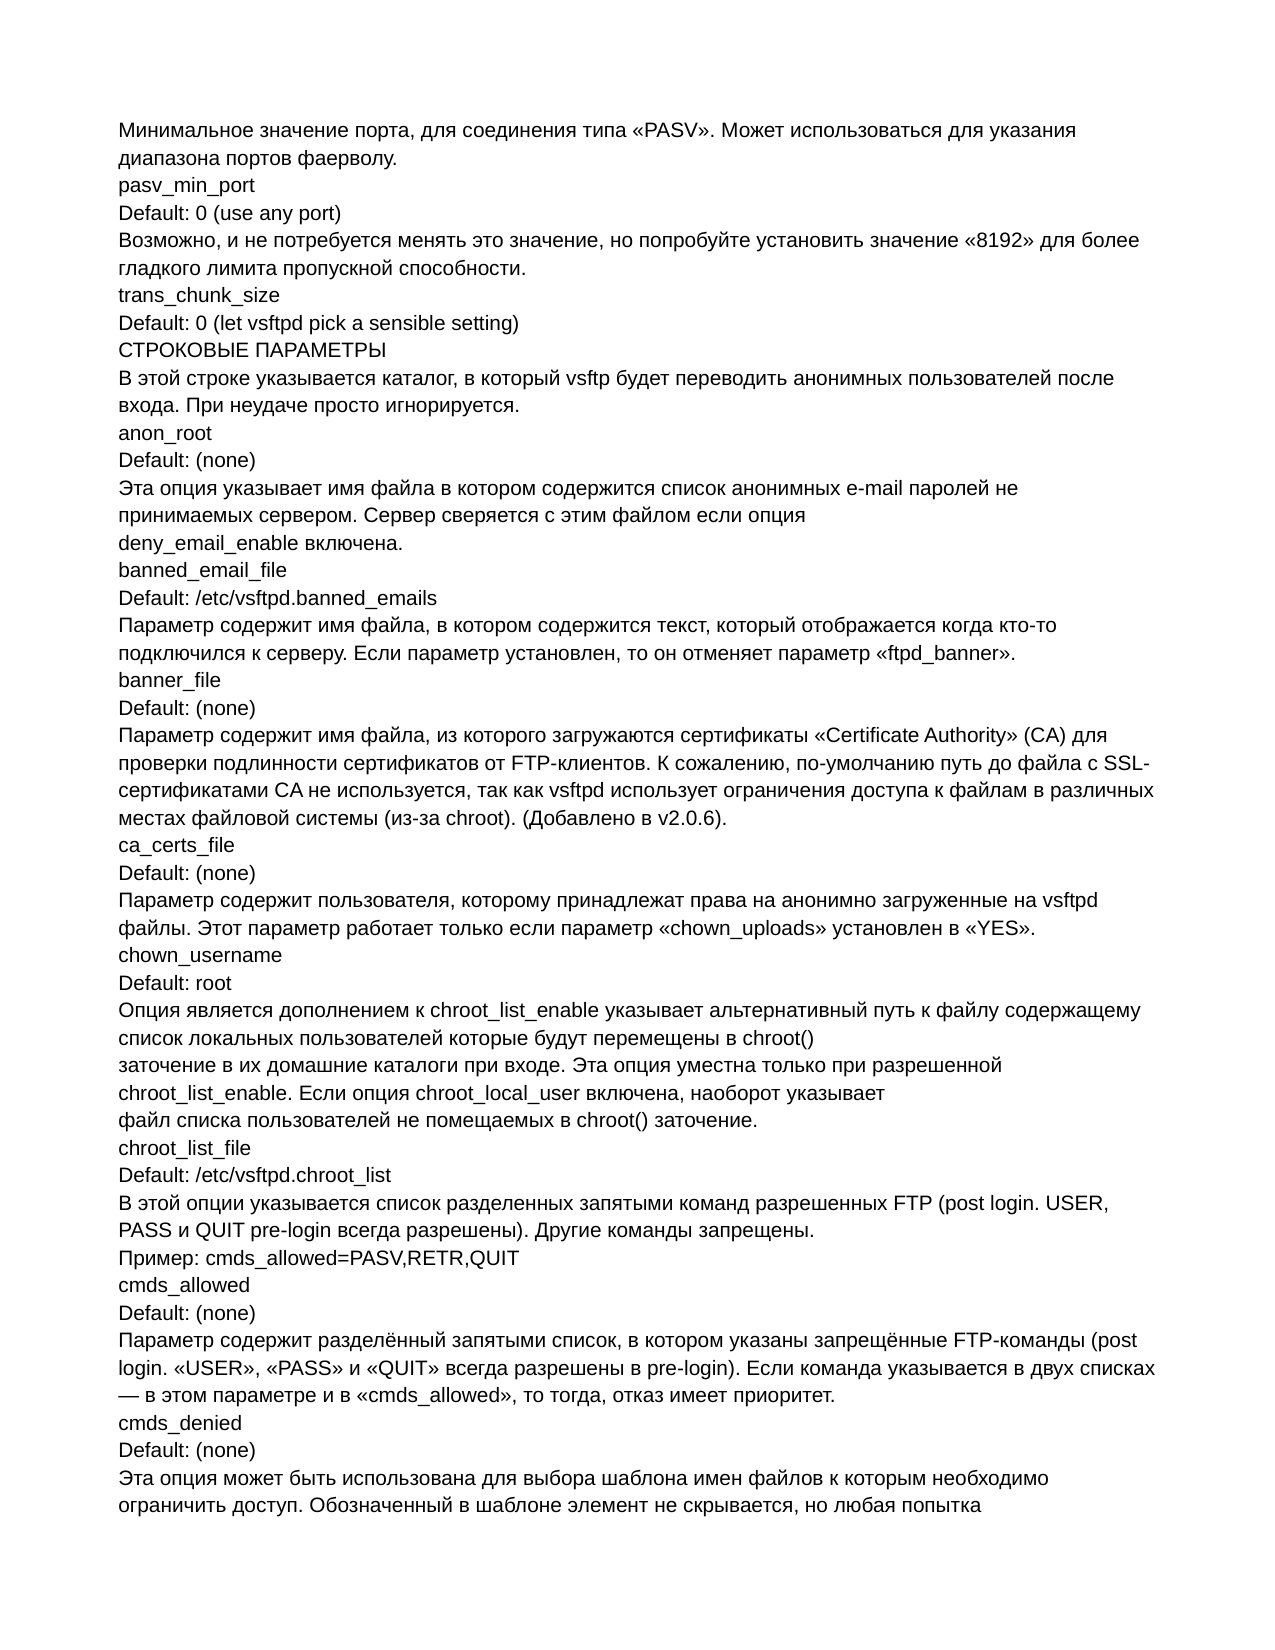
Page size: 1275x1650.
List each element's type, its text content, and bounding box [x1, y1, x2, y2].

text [118, 366, 1157, 1517]
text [118, 118, 1157, 334]
text СТРОКОВЫЕ ПАРАМЕТРЫ [118, 338, 1157, 362]
